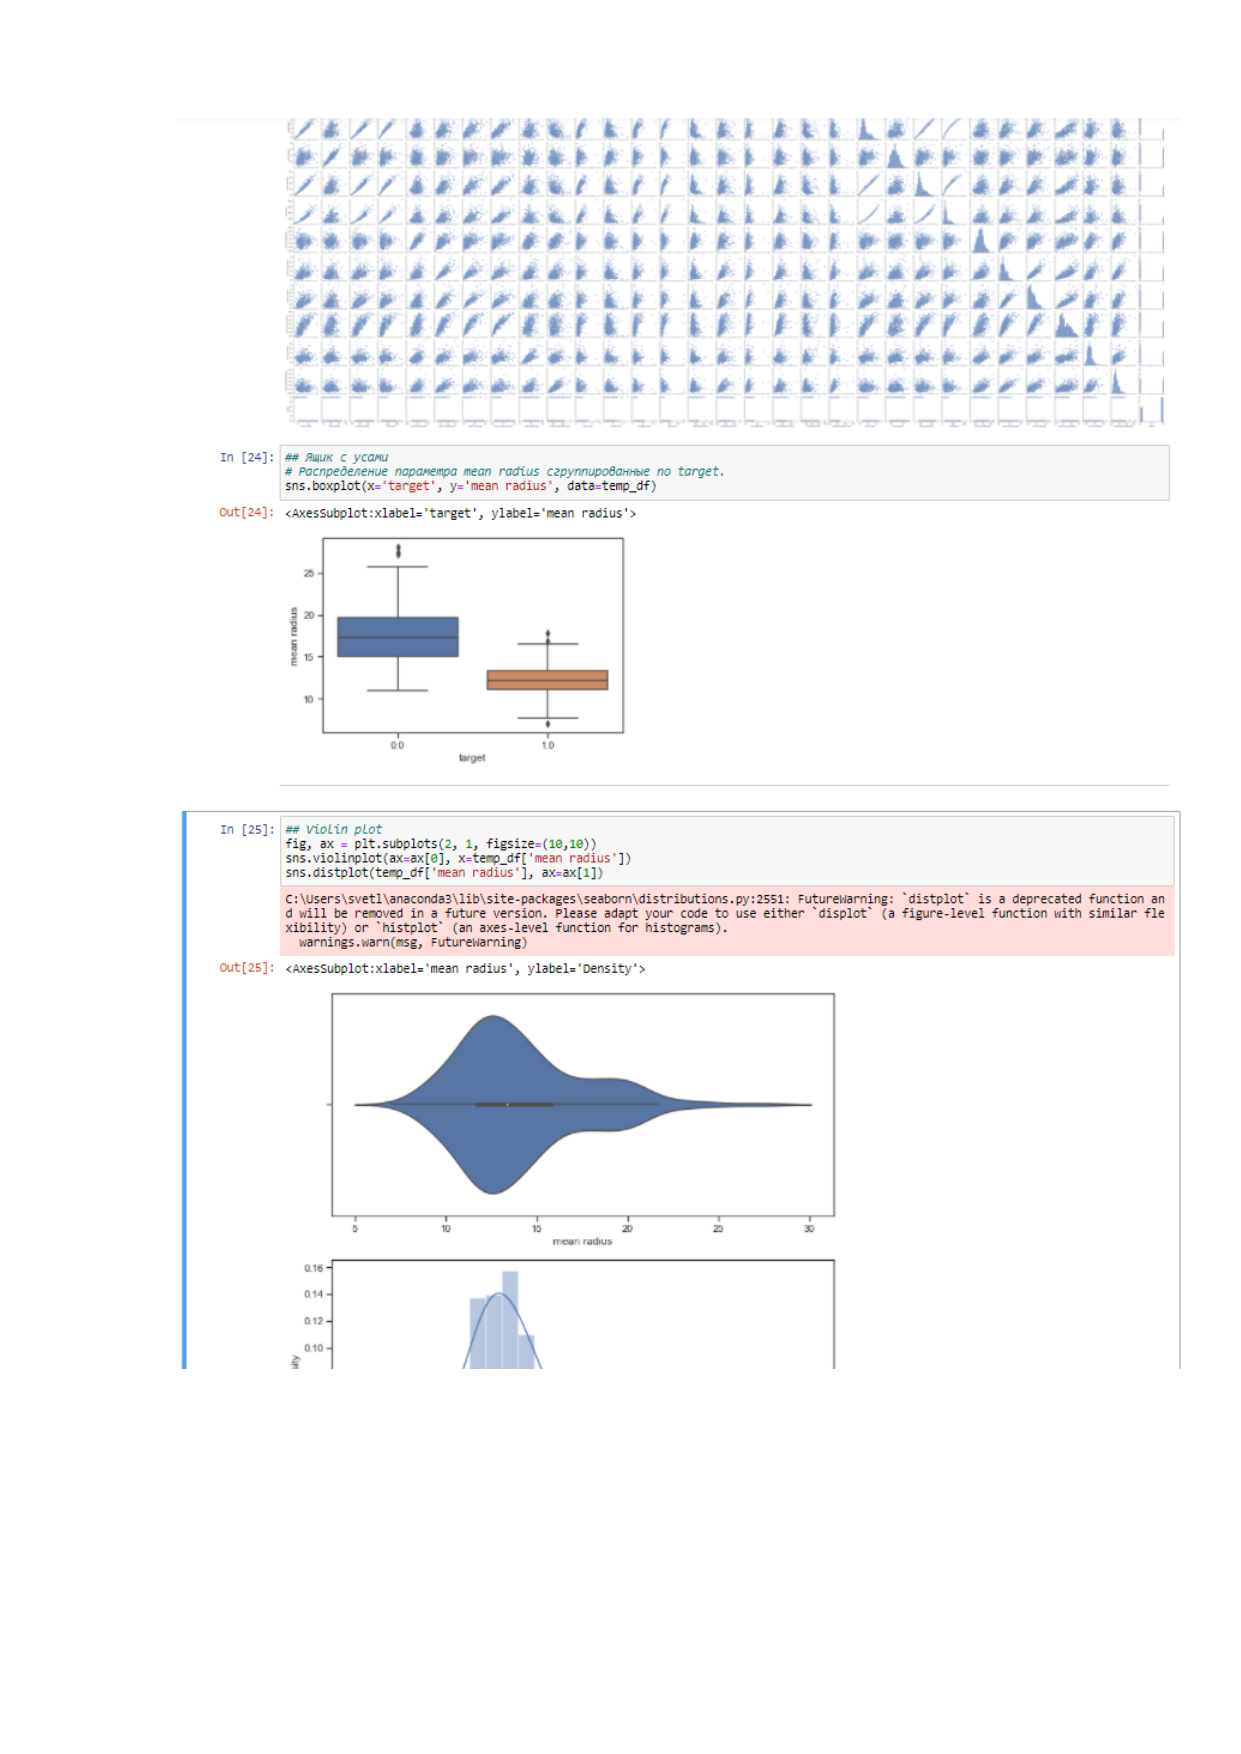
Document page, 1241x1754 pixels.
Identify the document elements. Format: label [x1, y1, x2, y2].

picture [177, 118, 1182, 786]
picture [177, 799, 1182, 1369]
